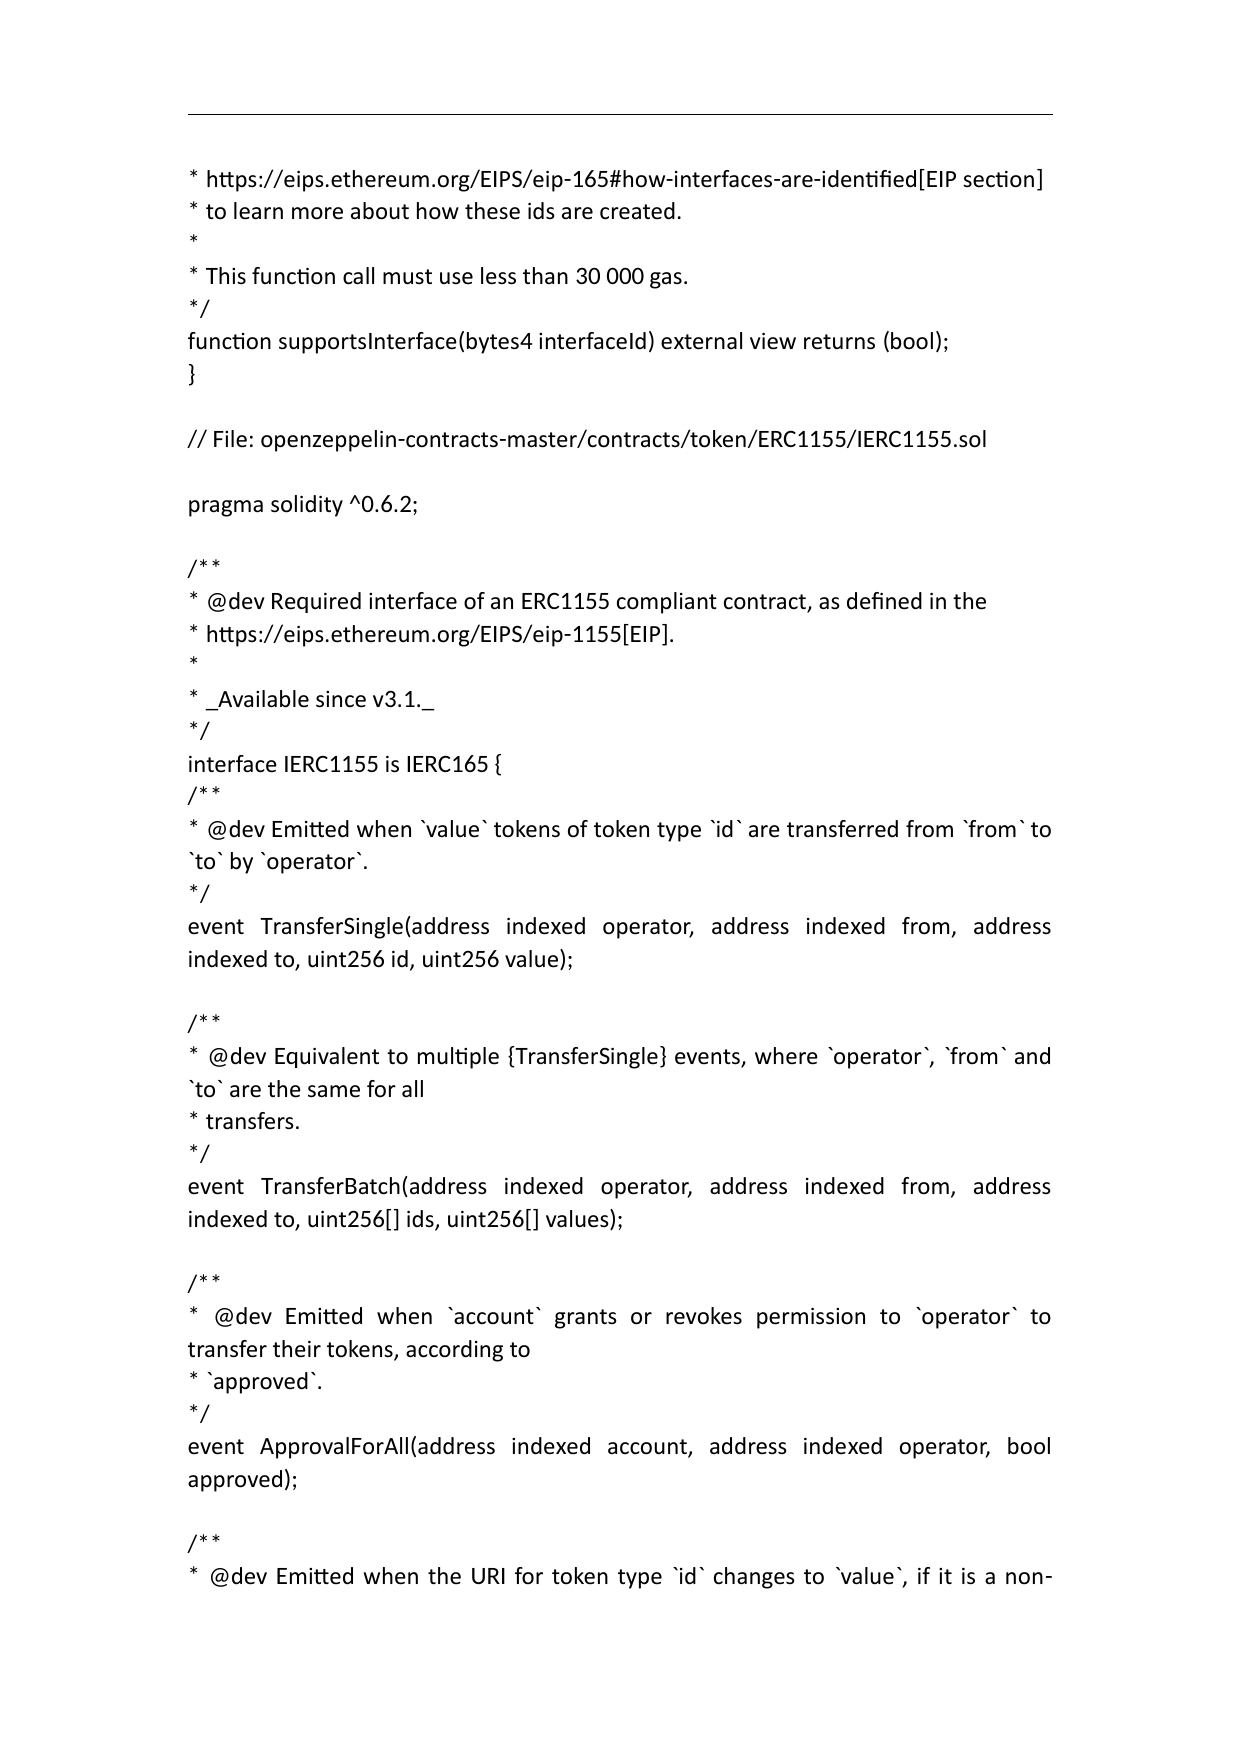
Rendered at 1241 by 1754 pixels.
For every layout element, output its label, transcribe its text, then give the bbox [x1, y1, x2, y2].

text event TransferBatch(address indexed operator, address indexed from, address indexed to, uint256[] ids, uint256[] values); [187, 1169, 1053, 1234]
text */ [187, 1397, 1053, 1429]
text * https://eips.ethereum.org/EIPS/eip-165#how-interfaces-are-identified[EIP section] [187, 162, 1053, 194]
text * https://eips.ethereum.org/EIPS/eip-1155[EIP]. [187, 617, 1053, 649]
text * [187, 649, 1053, 682]
text } [187, 357, 1053, 389]
text * [187, 227, 1053, 259]
text /** [187, 1527, 1053, 1559]
text * _Available since v3.1._ [187, 682, 1053, 714]
text function supportsInterface(bytes4 interfaceId) external view returns (bool); [187, 324, 1053, 357]
text */ [187, 714, 1053, 747]
text /** [187, 552, 1053, 584]
text /** [187, 1007, 1053, 1039]
text * This function call must use less than 30 000 gas. [187, 259, 1053, 292]
text /** [187, 1267, 1053, 1299]
text */ [187, 292, 1053, 324]
text /** [187, 779, 1053, 812]
text event ApprovalForAll(address indexed account, address indexed operator, bool approved); [187, 1429, 1053, 1494]
text interface IERC1155 is IERC165 { [187, 747, 1053, 779]
text * to learn more about how these ids are created. [187, 194, 1053, 227]
text event TransferSingle(address indexed operator, address indexed from, address indexed to, uint256 id, uint256 value); [187, 909, 1053, 974]
text * @dev Emitted when `account` grants or revokes permission to `operator` to transfer their tokens, according to [187, 1299, 1053, 1364]
text pragma solidity ^0.6.2; [187, 487, 1053, 519]
text */ [187, 877, 1053, 909]
text * `approved`. [187, 1364, 1053, 1397]
text * @dev Emitted when `value` tokens of token type `id` are transferred from `from` to `to` by `operator`. [187, 812, 1053, 877]
text * @dev Required interface of an ERC1155 compliant contract, as defined in the [187, 584, 1053, 617]
text * @dev Equivalent to multiple {TransferSingle} events, where `operator`, `from` and `to` are the same for all [187, 1039, 1053, 1104]
text // File: openzeppelin-contracts-master/contracts/token/ERC1155/IERC1155.sol [187, 422, 1053, 454]
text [187, 1559, 1053, 1592]
text */ [187, 1137, 1053, 1169]
text * transfers. [187, 1104, 1053, 1137]
